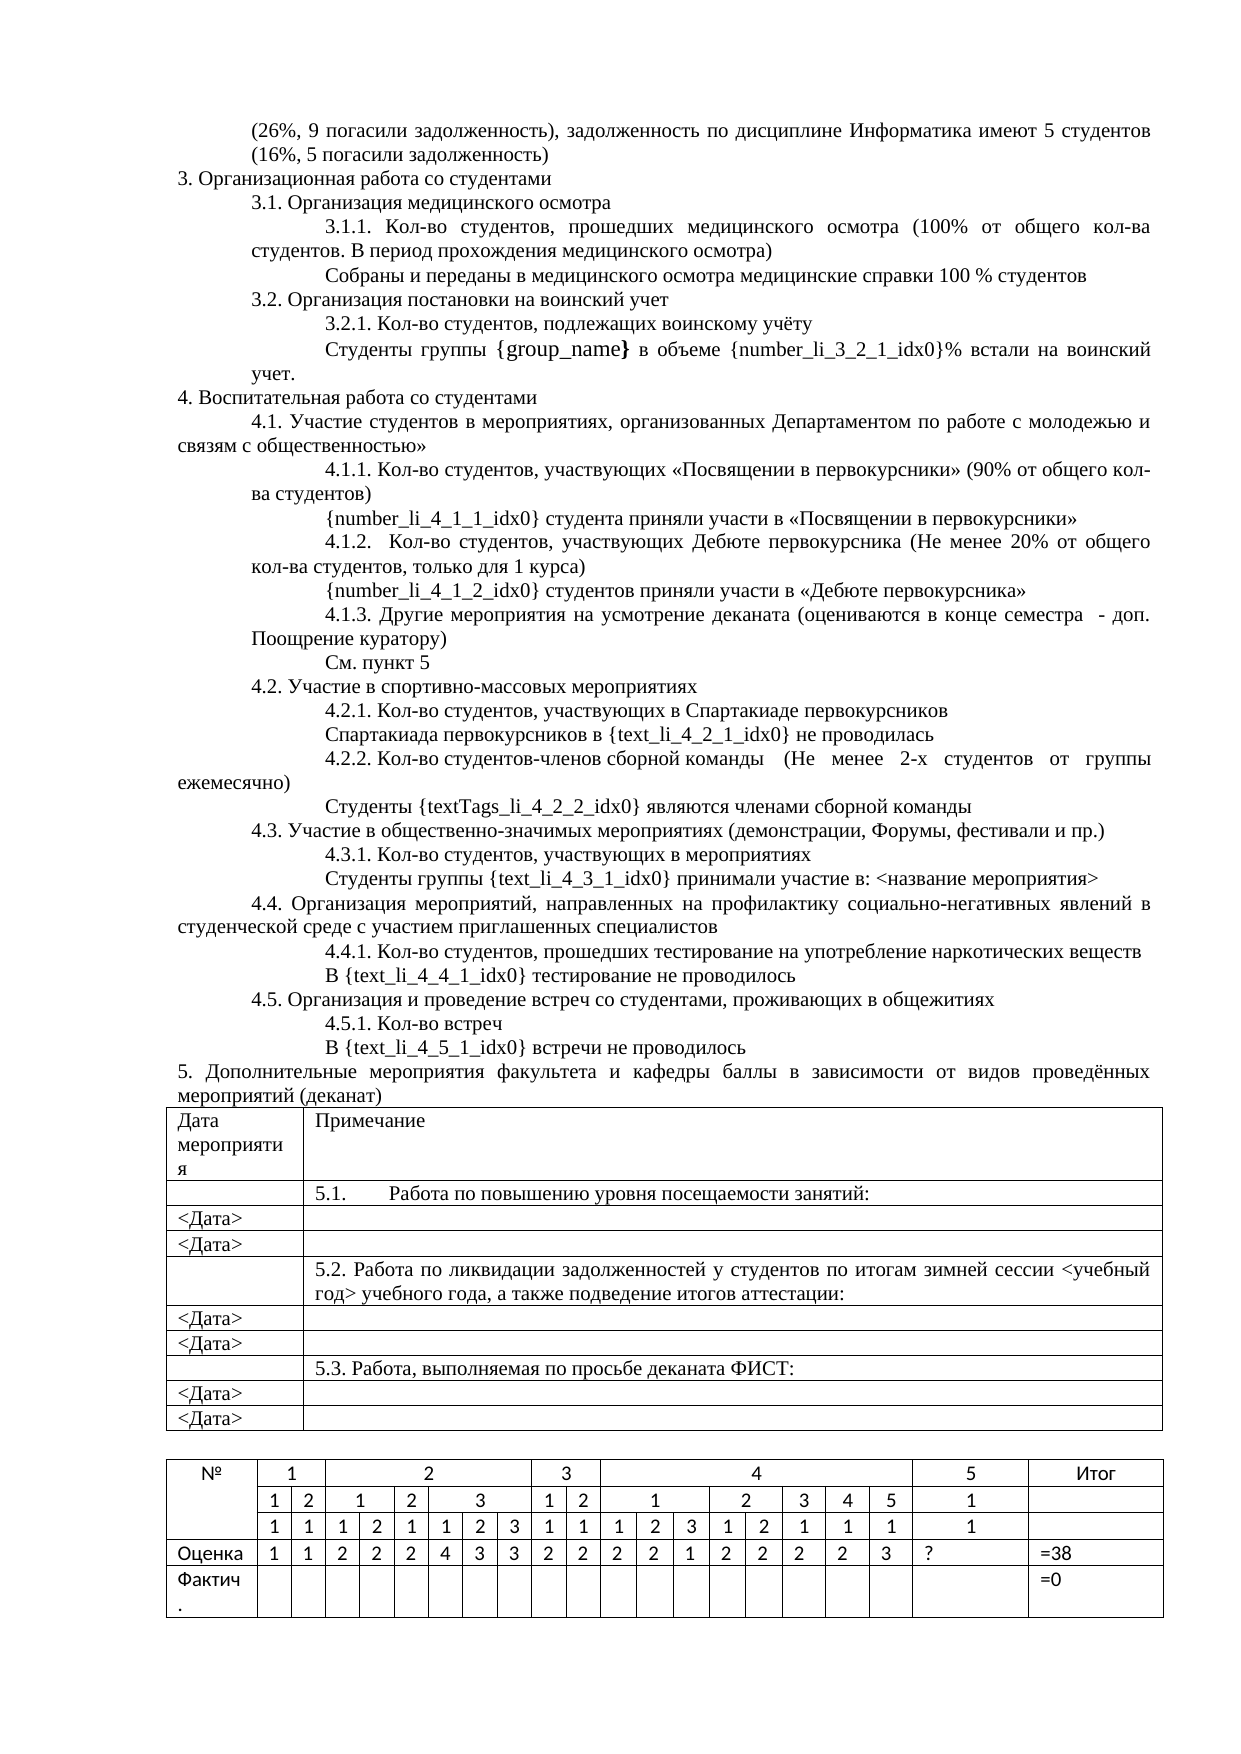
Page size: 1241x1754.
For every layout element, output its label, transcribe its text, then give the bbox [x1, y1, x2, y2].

table_cell 3 [783, 1487, 825, 1512]
table_cell 3 [463, 1540, 497, 1565]
table_cell <Дата> [167, 1231, 303, 1256]
table_cell 2 [637, 1540, 673, 1565]
text Студенты {textTags_li_4_2_2_idx0} являются членами сборной команды [251, 794, 1152, 818]
table_cell 1 [710, 1513, 745, 1539]
text 4.1.3. Другие мероприятия на усмотрение деканата (оцениваются в конце семестра - доп. Поощрение куратору) [251, 602, 1152, 650]
table_cell 1 [395, 1513, 428, 1539]
table_cell 2 [360, 1513, 394, 1539]
table_cell [870, 1566, 912, 1617]
table_cell <Дата> [167, 1306, 303, 1330]
table_cell 2 [746, 1540, 782, 1565]
table_cell <Дата> [167, 1331, 303, 1355]
table_cell [710, 1566, 745, 1617]
table_cell 2 [567, 1487, 600, 1512]
text 3.2.1. Кол-во студентов, подлежащих воинскому учёту [251, 311, 1152, 335]
table_cell <Дата> [167, 1206, 303, 1230]
table_cell =0 [1029, 1566, 1163, 1617]
table_cell 2 [395, 1487, 428, 1512]
table_cell 1 [326, 1513, 359, 1539]
text Студенты группы {group_name} в объеме {number_li_3_2_1_idx0}% встали на воинский учет. [251, 335, 1152, 385]
table_cell 3 [498, 1540, 531, 1565]
table_cell 2 [746, 1513, 782, 1539]
text В {text_li_4_4_1_idx0} тестирование не проводилось [251, 963, 1152, 987]
table_cell 5.3. Работа, выполняемая по просьбе деканата ФИСТ: [304, 1356, 1162, 1380]
table_cell [463, 1566, 497, 1617]
table_cell 3 [429, 1487, 531, 1512]
text 4.2.2. Кол-во студентов-членов сборной команды (Не менее 2-х студентов от группы ежемесячно) [177, 746, 1152, 794]
text {number_li_4_1_1_idx0} студента приняли участи в «Посвящении в первокурсники» [251, 505, 1152, 529]
text Спартакиада первокурсников в {text_li_4_2_1_idx0} не проводилась [177, 722, 1152, 746]
table_cell 1 [292, 1513, 325, 1539]
text 3. Организационная работа со студентами [177, 166, 1152, 190]
table_cell 1 [870, 1513, 912, 1539]
table_cell 1 [826, 1513, 869, 1539]
table_cell [292, 1566, 325, 1617]
table_cell <Дата> [167, 1381, 303, 1405]
table_cell 5.1. Работа по повышению уровня посещаемости занятий: [304, 1181, 1162, 1205]
table_cell 2 [637, 1513, 673, 1539]
table_cell =38 [1029, 1540, 1163, 1565]
text Собраны и переданы в медицинского осмотра медицинские справки 100 % студентов [251, 262, 1152, 287]
text В {text_li_4_5_1_idx0} встречи не проводилось [251, 1035, 1152, 1059]
table_header 1 [258, 1460, 325, 1486]
text {number_li_4_1_2_idx0} студентов приняли участи в «Дебюте первокурсника» [251, 578, 1152, 602]
table_cell 2 [292, 1487, 325, 1512]
table_cell 1 [258, 1513, 291, 1539]
table_cell ? [913, 1540, 1028, 1565]
table_cell 3 [674, 1513, 709, 1539]
table_cell 2 [826, 1540, 869, 1565]
table_cell 4 [429, 1540, 462, 1565]
table_cell 1 [532, 1513, 566, 1539]
text 4.4.1. Кол-во студентов, прошедших тестирование на употребление наркотических веществ [251, 938, 1152, 963]
table_cell 1 [429, 1513, 462, 1539]
table_cell 1 [601, 1487, 709, 1512]
table_cell 2 [567, 1540, 600, 1565]
table_cell [637, 1566, 673, 1617]
text 3.1. Организация медицинского осмотра [177, 190, 1152, 214]
table_cell 1 [567, 1513, 600, 1539]
table_cell 2 [463, 1513, 497, 1539]
text 4.4. Организация мероприятий, направленных на профилактику социально-негативных явлений в студенческой среде с участием приглашенных специалистов [177, 890, 1152, 938]
table_cell [167, 1181, 303, 1205]
table_header 2 [326, 1460, 531, 1486]
table_cell 1 [326, 1487, 394, 1512]
table_cell 5.2. Работа по ликвидации задолженностей у студентов по итогам зимней сессии <учебный год> учебного года, а также подведение итогов аттестации: [304, 1257, 1162, 1305]
table_cell [1029, 1487, 1163, 1512]
table_cell 1 [913, 1513, 1028, 1539]
table_header № [167, 1460, 257, 1539]
table_cell [304, 1231, 1162, 1256]
table_cell [304, 1331, 1162, 1355]
table_cell 5 [870, 1487, 912, 1512]
text 3.1.1. Кол-во студентов, прошедших медицинского осмотра (100% от общего кол-ва студентов. В период прохождения медицинского осмотра) [251, 214, 1152, 262]
text 5. Дополнительные мероприятия факультета и кафедры баллы в зависимости от видов проведённых мероприятий (деканат) [177, 1059, 1152, 1107]
table_cell 2 [710, 1540, 745, 1565]
table_cell 1 [258, 1540, 291, 1565]
text 4.2.1. Кол-во студентов, участвующих в Спартакиаде первокурсников [177, 698, 1152, 722]
table_cell [167, 1257, 303, 1305]
table_cell [258, 1566, 291, 1617]
table_cell [304, 1206, 1162, 1230]
table_cell 1 [783, 1513, 825, 1539]
text 4.1.2. Кол-во студентов, участвующих Дебюте первокурсника (Не менее 20% от общего кол-ва студентов, только для 1 курса) [251, 529, 1152, 578]
table_cell [167, 1356, 303, 1380]
table_cell [395, 1566, 428, 1617]
text Студенты группы {text_li_4_3_1_idx0} принимали участие в: <название мероприятия> [251, 866, 1152, 890]
table_cell [746, 1566, 782, 1617]
table_cell [304, 1306, 1162, 1330]
table_cell [304, 1381, 1162, 1405]
table_cell 2 [360, 1540, 394, 1565]
text 4. Воспитательная работа со студентами [177, 385, 1152, 409]
table_header 3 [532, 1460, 600, 1486]
table_cell [498, 1566, 531, 1617]
table_header Итог [1029, 1460, 1163, 1486]
table_header 5 [913, 1460, 1028, 1486]
table_cell Фактич. [167, 1566, 257, 1617]
table_cell [1029, 1513, 1163, 1539]
table_cell 1 [913, 1487, 1028, 1512]
table_cell 3 [498, 1513, 531, 1539]
table_cell 2 [326, 1540, 359, 1565]
table_cell [783, 1566, 825, 1617]
table_cell 1 [532, 1487, 566, 1512]
table_cell 4 [826, 1487, 869, 1512]
text 4.5. Организация и проведение встреч со студентами, проживающих в общежитиях [177, 987, 1152, 1011]
text См. пункт 5 [251, 650, 1152, 674]
table_cell Оценка [167, 1540, 257, 1565]
table_cell 2 [783, 1540, 825, 1565]
table_header Дата мероприятия [167, 1108, 303, 1180]
text 4.1.1. Кол-во студентов, участвующих «Посвящении в первокурсники» (90% от общего кол-ва студентов) [251, 457, 1152, 505]
table_cell [674, 1566, 709, 1617]
text 4.1. Участие студентов в мероприятиях, организованных Департаментом по работе с молодежью и связям с общественностью» [177, 409, 1152, 457]
text 4.3. Участие в общественно-значимых мероприятиях (демонстрации, Форумы, фестивали и пр.) 4.3.1. Кол-во студентов, участвующих в мероприятиях [177, 818, 1152, 866]
table_cell 2 [395, 1540, 428, 1565]
table_cell <Дата> [167, 1406, 303, 1430]
table_cell 1 [601, 1513, 636, 1539]
table_cell [429, 1566, 462, 1617]
table_cell 2 [601, 1540, 636, 1565]
table_cell 1 [674, 1540, 709, 1565]
table_cell [304, 1406, 1162, 1430]
table_cell [532, 1566, 566, 1617]
table_cell [360, 1566, 394, 1617]
table_cell 1 [258, 1487, 291, 1512]
table_cell [826, 1566, 869, 1617]
text 4.2. Участие в спортивно-массовых мероприятиях [177, 674, 1152, 698]
table_cell [326, 1566, 359, 1617]
table_cell 2 [532, 1540, 566, 1565]
table_header 4 [601, 1460, 912, 1486]
table_cell [567, 1566, 600, 1617]
table_cell 3 [870, 1540, 912, 1565]
table_cell 2 [710, 1487, 782, 1512]
table_cell [913, 1566, 1028, 1617]
table_cell [601, 1566, 636, 1617]
text 4.5.1. Кол-во встреч [251, 1011, 1152, 1035]
table_cell 1 [292, 1540, 325, 1565]
table_header Примечание [304, 1108, 1162, 1180]
text 3.2. Организация постановки на воинский учет [177, 287, 1152, 311]
